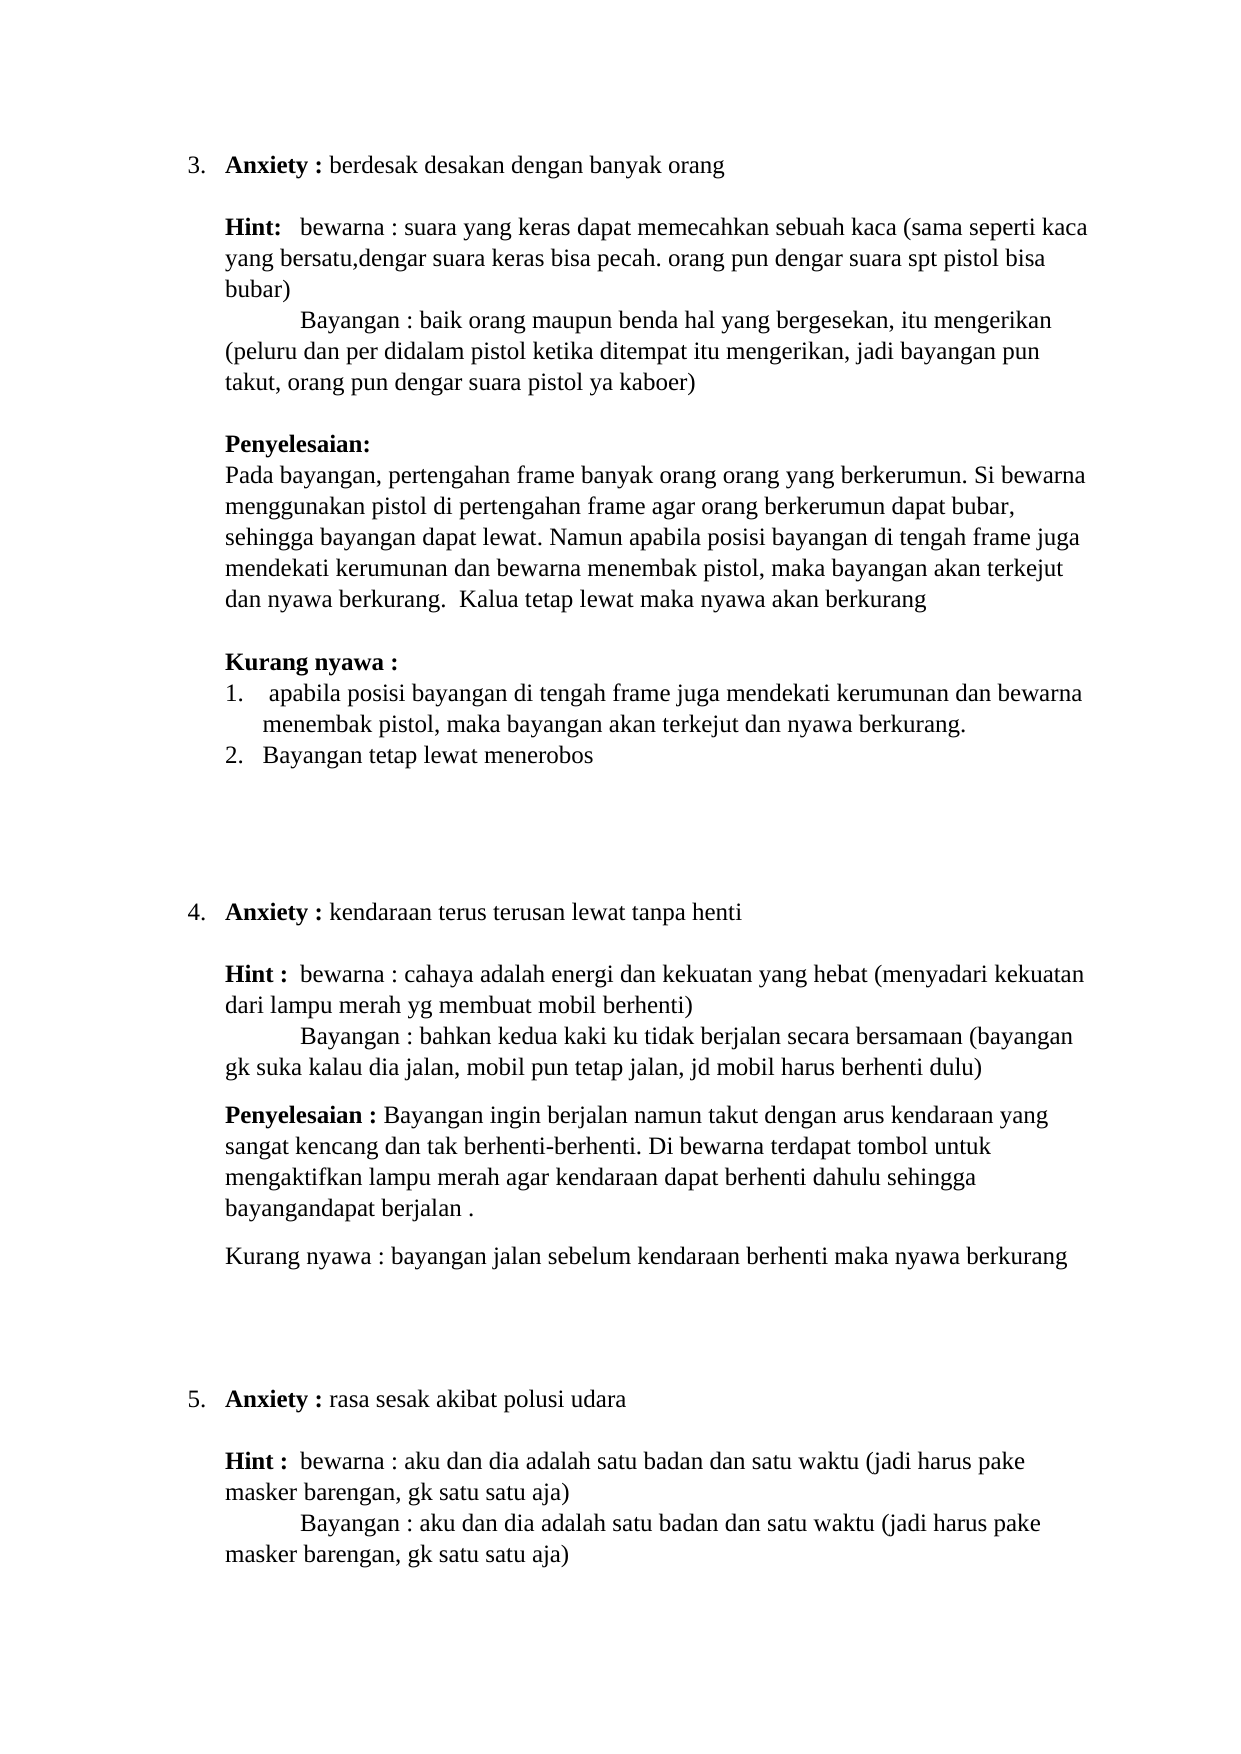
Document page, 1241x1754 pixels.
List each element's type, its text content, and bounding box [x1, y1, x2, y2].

text Kurang nyawa : bayangan jalan sebelum kendaraan berhenti maka nyawa berkurang [225, 1241, 1090, 1270]
text Penyelesaian : Bayangan ingin berjalan namun takut dengan arus kendaraan yang sangat kencang dan tak berhenti-berhenti. Di bewarna terdapat tombol untuk mengaktifkan lampu merah agar kendaraan dapat berhenti dahulu sehingga bayangandapat berjalan . [225, 1100, 1090, 1222]
list Anxiety : rasa sesak akibat polusi udara [187, 1384, 1090, 1413]
text Penyelesaian: [225, 429, 1090, 458]
text Pada bayangan, pertengahan frame banyak orang orang yang berkerumun. Si bewarna menggunakan pistol di pertengahan frame agar orang berkerumun dapat bubar, sehingga bayangan dapat lewat. Namun apabila posisi bayangan di tengah frame juga mendekati kerumunan dan bewarna menembak pistol, maka bayangan akan terkejut dan nyawa berkurang. Kalua tetap lewat maka nyawa akan berkurang [225, 460, 1090, 613]
list Anxiety : berdesak desakan dengan banyak orang [187, 150, 1090, 179]
text Bayangan : aku dan dia adalah satu badan dan satu waktu (jadi harus pake masker barengan, gk satu satu aja) [225, 1508, 1090, 1568]
text Hint: bewarna : suara yang keras dapat memecahkan sebuah kaca (sama seperti kaca yang bersatu,dengar suara keras bisa pecah. orang pun dengar suara spt pistol bisa bubar) [225, 212, 1090, 303]
text Kurang nyawa : [225, 647, 1090, 675]
text Hint : bewarna : cahaya adalah energi dan kekuatan yang hebat (menyadari kekuatan dari lampu merah yg membuat mobil berhenti) [225, 959, 1090, 1019]
list Bayangan tetap lewat menerobos [225, 740, 1090, 768]
list Anxiety : kendaraan terus terusan lewat tanpa henti [187, 897, 1090, 926]
text Hint : bewarna : aku dan dia adalah satu badan dan satu waktu (jadi harus pake masker barengan, gk satu satu aja) [225, 1446, 1090, 1506]
text Bayangan : baik orang maupun benda hal yang bergesekan, itu mengerikan (peluru dan per didalam pistol ketika ditempat itu mengerikan, jadi bayangan pun takut, orang pun dengar suara pistol ya kaboer) [225, 305, 1090, 396]
text Bayangan : bahkan kedua kaki ku tidak berjalan secara bersamaan (bayangan gk suka kalau dia jalan, mobil pun tetap jalan, jd mobil harus berhenti dulu) [225, 1021, 1090, 1081]
list apabila posisi bayangan di tengah frame juga mendekati kerumunan dan bewarna menembak pistol, maka bayangan akan terkejut dan nyawa berkurang. [225, 678, 1090, 737]
